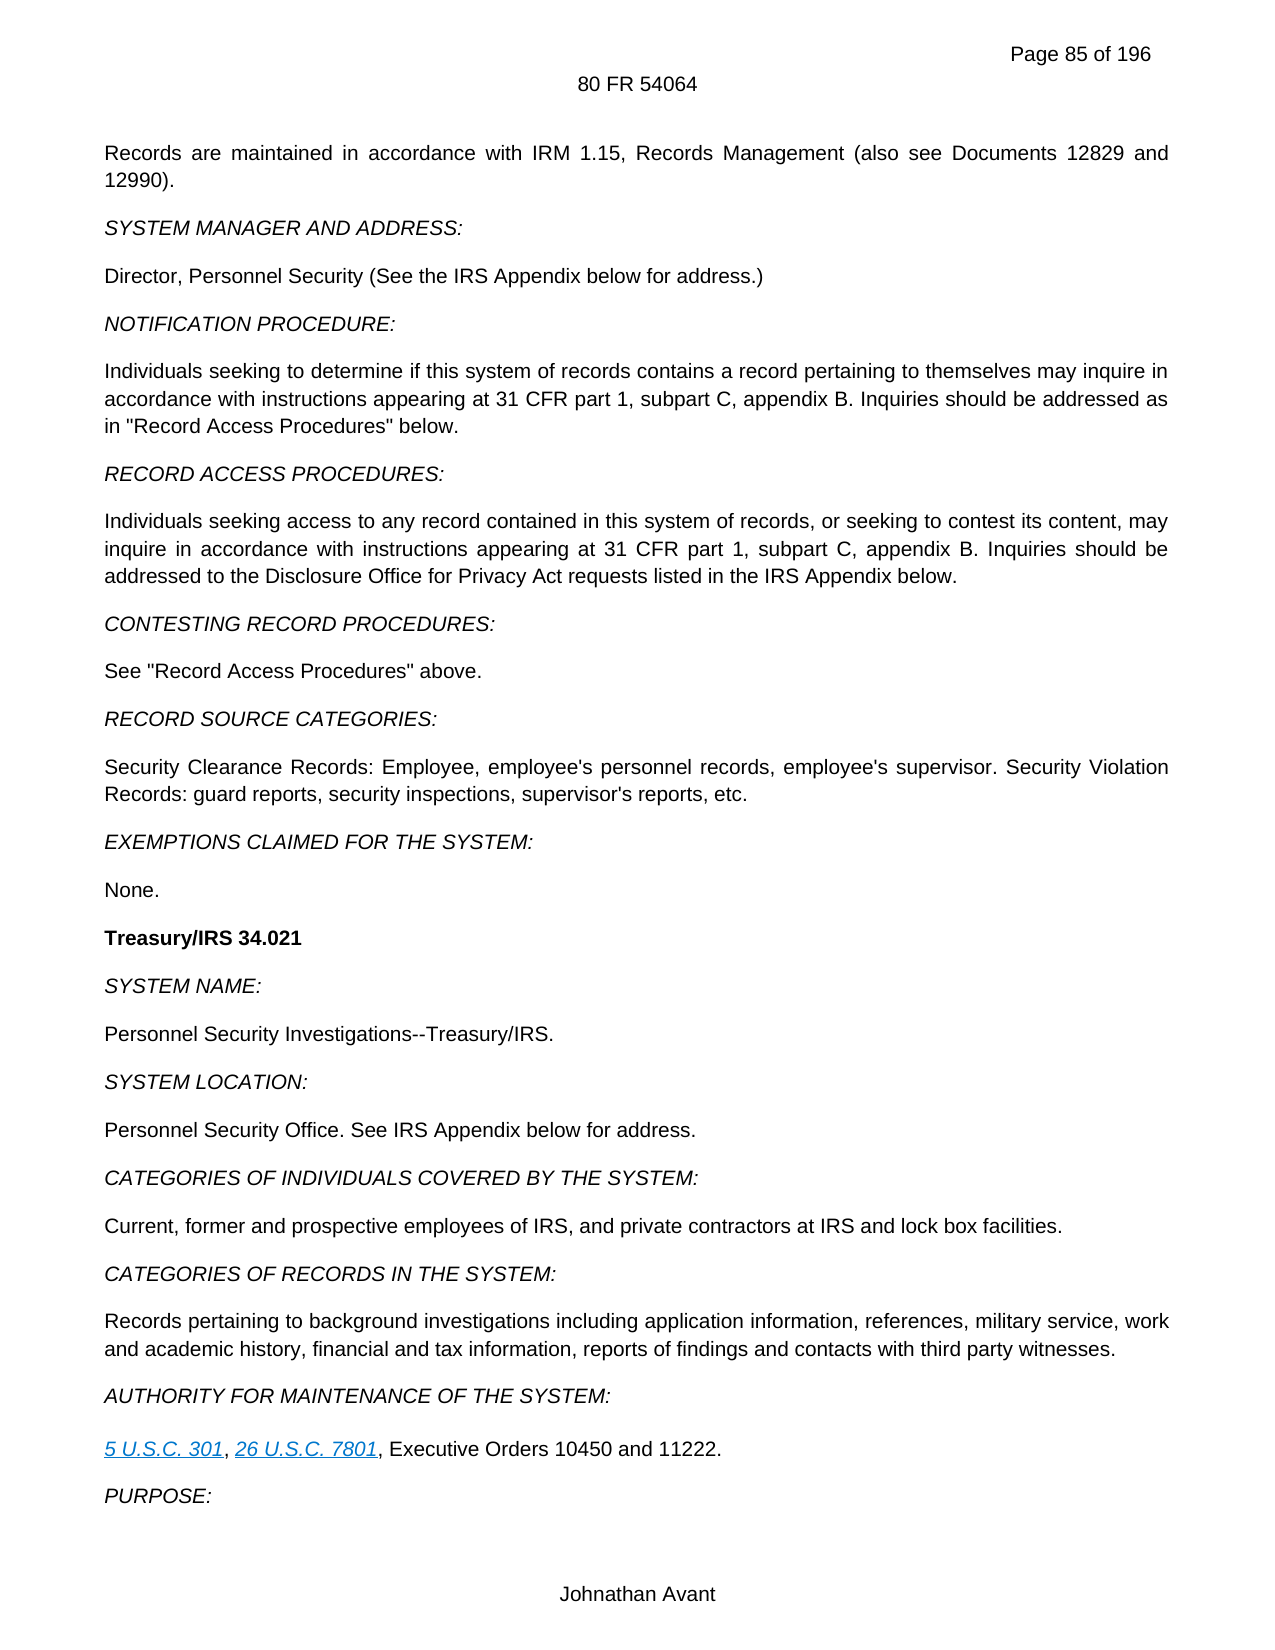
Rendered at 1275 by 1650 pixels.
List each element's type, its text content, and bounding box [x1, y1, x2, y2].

text SYSTEM MANAGER AND ADDRESS: [104, 212, 1171, 239]
text Individuals seeking access to any record contained in this system of records, or seeking to contest its content, may inquire in accordance with instructions appearing at 31 CFR part 1, subpart C, appendix B. Inquiries should be addressed to the Disclosure Office for Privacy Act requests listed in the IRS Appendix below. [104, 506, 1171, 587]
text SYSTEM LOCATION: [104, 1067, 1171, 1094]
text CATEGORIES OF INDIVIDUALS COVERED BY THE SYSTEM: [104, 1162, 1171, 1189]
text NOTIFICATION PROCEDURE: [104, 308, 1171, 335]
text Individuals seeking to determine if this system of records contains a record pertaining to themselves may inquire in accordance with instructions appearing at 31 CFR part 1, subpart C, appendix B. Inquiries should be addressed as in "Record Access Procedures" below. [104, 356, 1171, 437]
text Personnel Security Office. See IRS Appendix below for address. [104, 1114, 1171, 1142]
text Records are maintained in accordance with IRM 1.15, Records Management (also see Documents 12829 and 12990). [104, 137, 1171, 192]
text RECORD SOURCE CATEGORIES: [104, 704, 1171, 731]
text CATEGORIES OF RECORDS IN THE SYSTEM: [104, 1258, 1171, 1285]
text RECORD ACCESS PROCEDURES: [104, 458, 1171, 485]
text Current, former and prospective employees of IRS, and private contractors at IRS and lock box facilities. [104, 1210, 1171, 1237]
text EXEMPTIONS CLAIMED FOR THE SYSTEM: [104, 827, 1171, 854]
text Personnel Security Investigations--Treasury/IRS. [104, 1019, 1171, 1046]
text SYSTEM NAME: [104, 971, 1171, 998]
text PURPOSE: [104, 1481, 1171, 1508]
text Records pertaining to background investigations including application information, references, military service, work and academic history, financial and tax information, reports of findings and contacts with third party witnesses. [104, 1306, 1171, 1360]
text None. [104, 875, 1171, 902]
text Security Clearance Records: Employee, employee's personnel records, employee's supervisor. Security Violation Records: guard reports, security inspections, supervisor's reports, etc. [104, 752, 1171, 806]
text See "Record Access Procedures" above. [104, 656, 1171, 683]
text AUTHORITY FOR MAINTENANCE OF THE SYSTEM: [104, 1381, 1171, 1408]
text Treasury/IRS 34.021 [104, 923, 1171, 950]
text CONTESTING RECORD PROCEDURES: [104, 608, 1171, 635]
text 5 U.S.C. 301, 26 U.S.C. 7801, Executive Orders 10450 and 11222. [104, 1433, 1171, 1460]
text Director, Personnel Security (See the IRS Appendix below for address.) [104, 260, 1171, 287]
